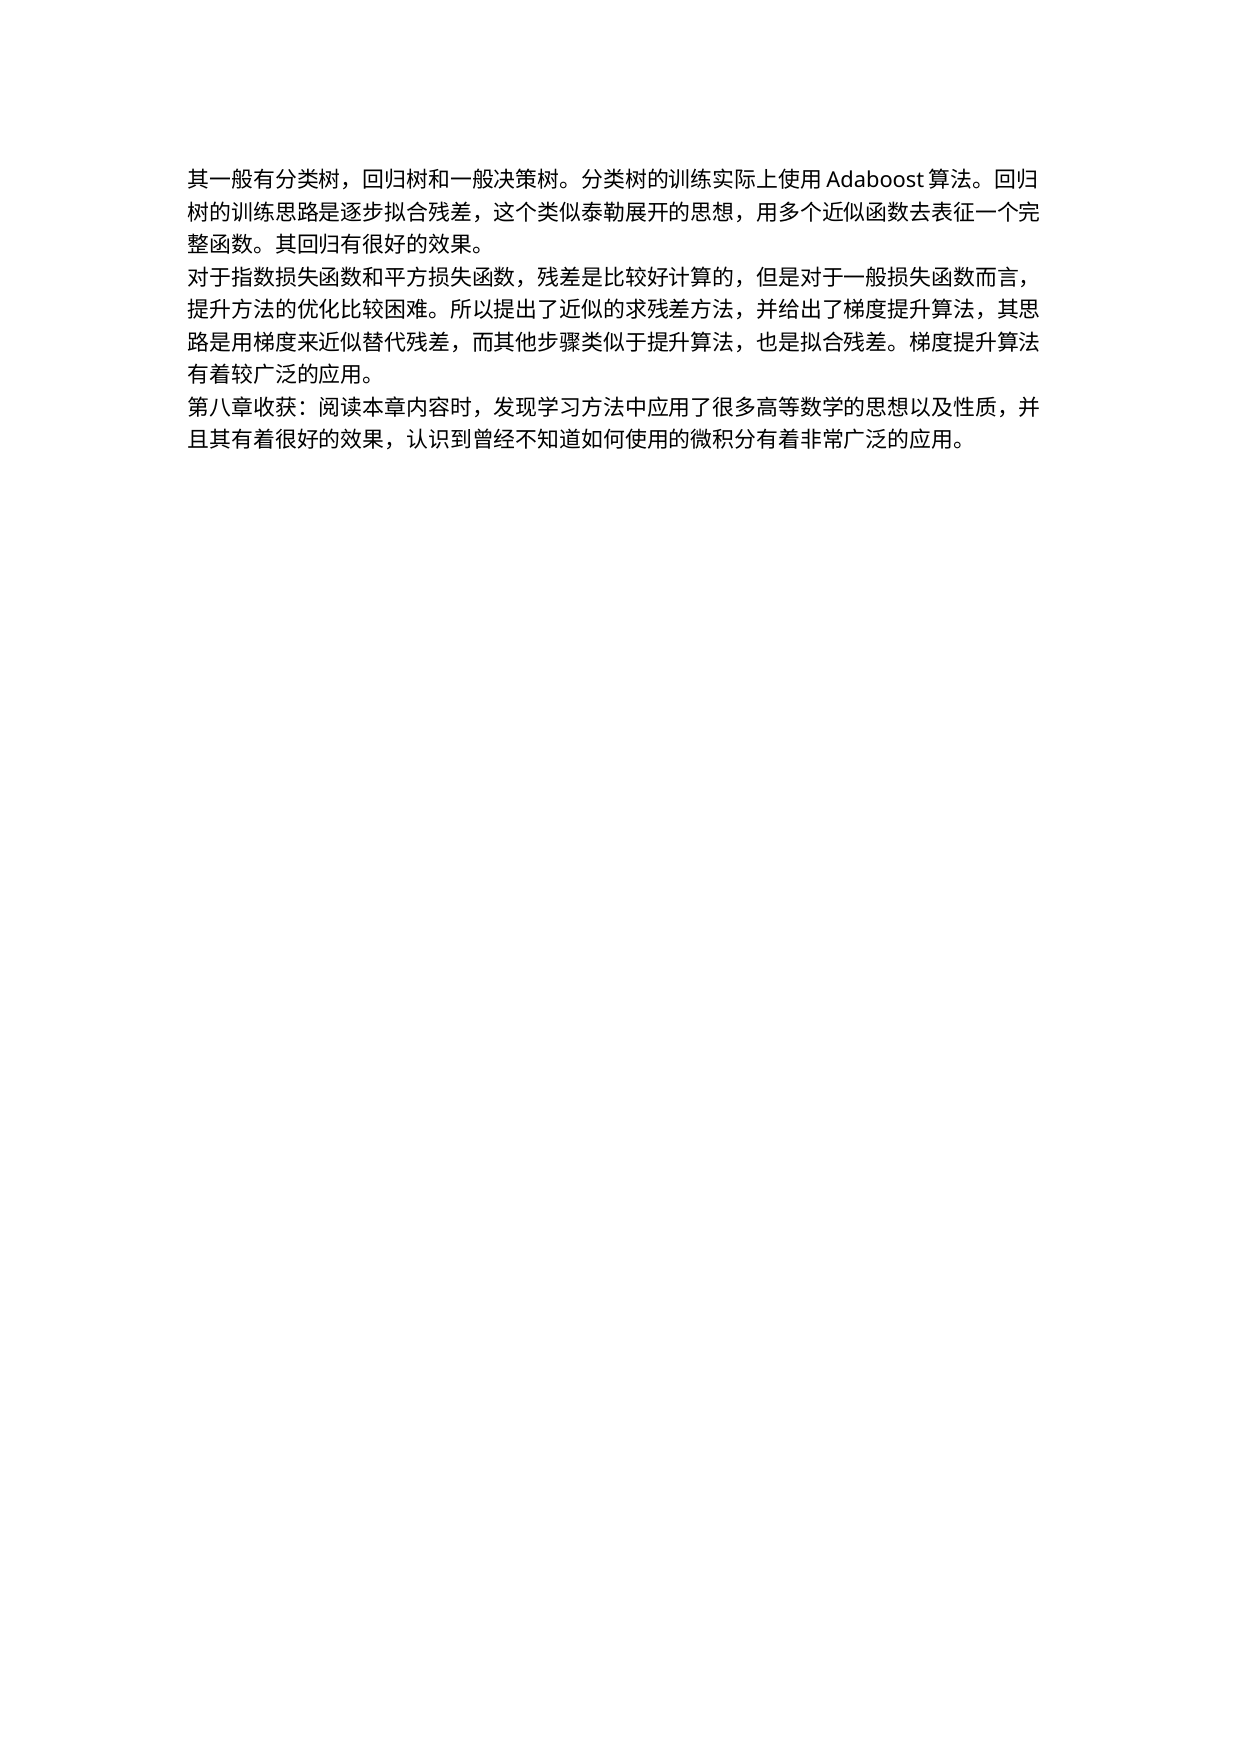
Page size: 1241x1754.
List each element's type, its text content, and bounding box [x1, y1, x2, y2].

text 第八章收获：阅读本章内容时，发现学习方法中应用了很多高等数学的思想以及性质，并且其有着很好的效果，认识到曾经不知道如何使用的微积分有着非常广泛的应用。 [187, 389, 1053, 454]
text 其一般有分类树，回归树和一般决策树。分类树的训练实际上使用Adaboost算法。回归树的训练思路是逐步拟合残差，这个类似泰勒展开的思想，用多个近似函数去表征一个完整函数。其回归有很好的效果。 [187, 162, 1053, 259]
text 对于指数损失函数和平方损失函数，残差是比较好计算的，但是对于一般损失函数而言，提升方法的优化比较困难。所以提出了近似的求残差方法，并给出了梯度提升算法，其思路是用梯度来近似替代残差，而其他步骤类似于提升算法，也是拟合残差。梯度提升算法有着较广泛的应用。 [187, 259, 1053, 389]
